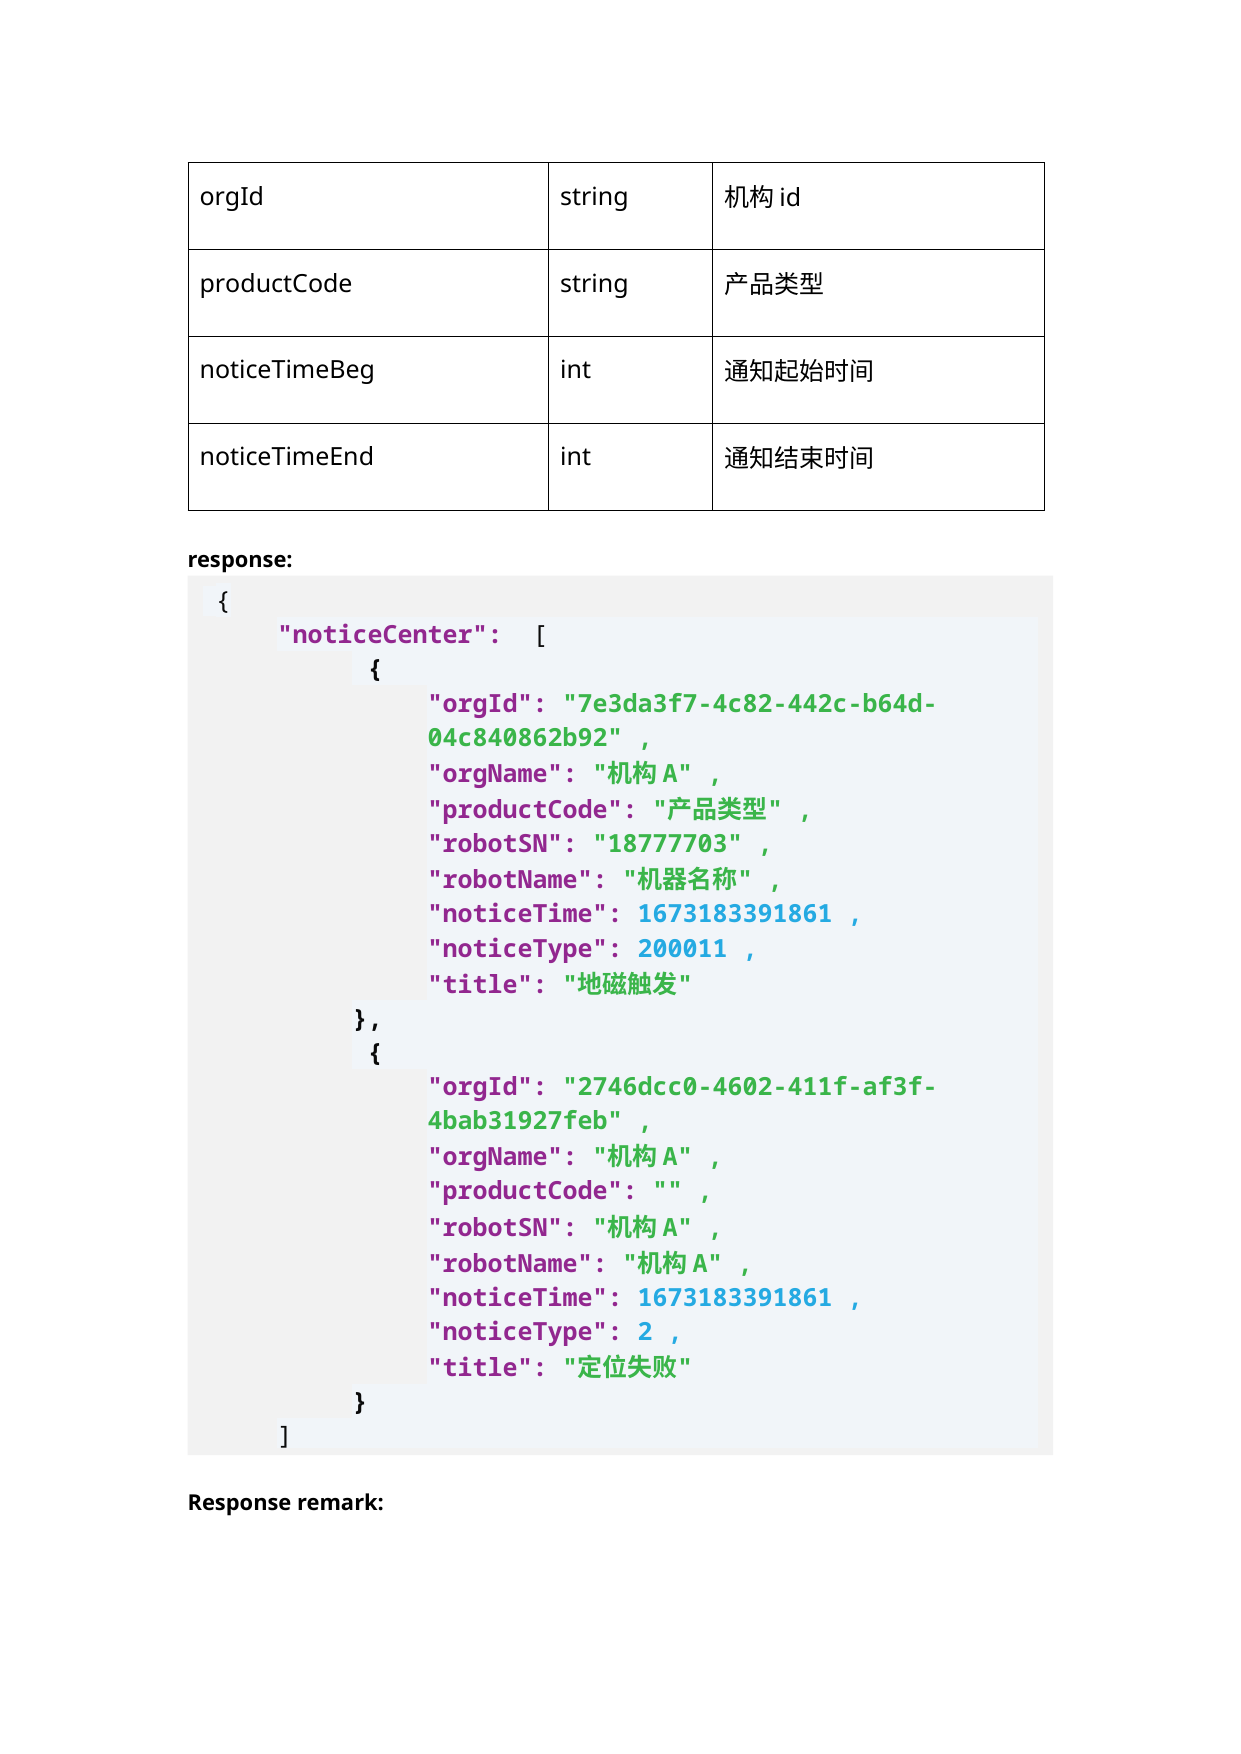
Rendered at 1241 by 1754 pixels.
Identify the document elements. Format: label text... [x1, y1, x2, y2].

table_cell noticeTimeBeg [189, 337, 548, 423]
table_cell int [549, 424, 712, 509]
table_cell orgId [189, 163, 548, 249]
table_cell 通知起始时间 [713, 337, 1044, 423]
table_cell int [549, 337, 712, 423]
table_cell noticeTimeEnd [189, 424, 548, 509]
text response: [187, 543, 1053, 575]
table_cell string [549, 250, 712, 336]
table_cell 产品类型 [713, 250, 1044, 336]
table_cell 通知结束时间 [713, 424, 1044, 509]
text Response remark: [187, 1486, 1053, 1518]
table_cell productCode [189, 250, 548, 336]
table_cell 机构id [713, 163, 1044, 249]
table_cell string [549, 163, 712, 249]
